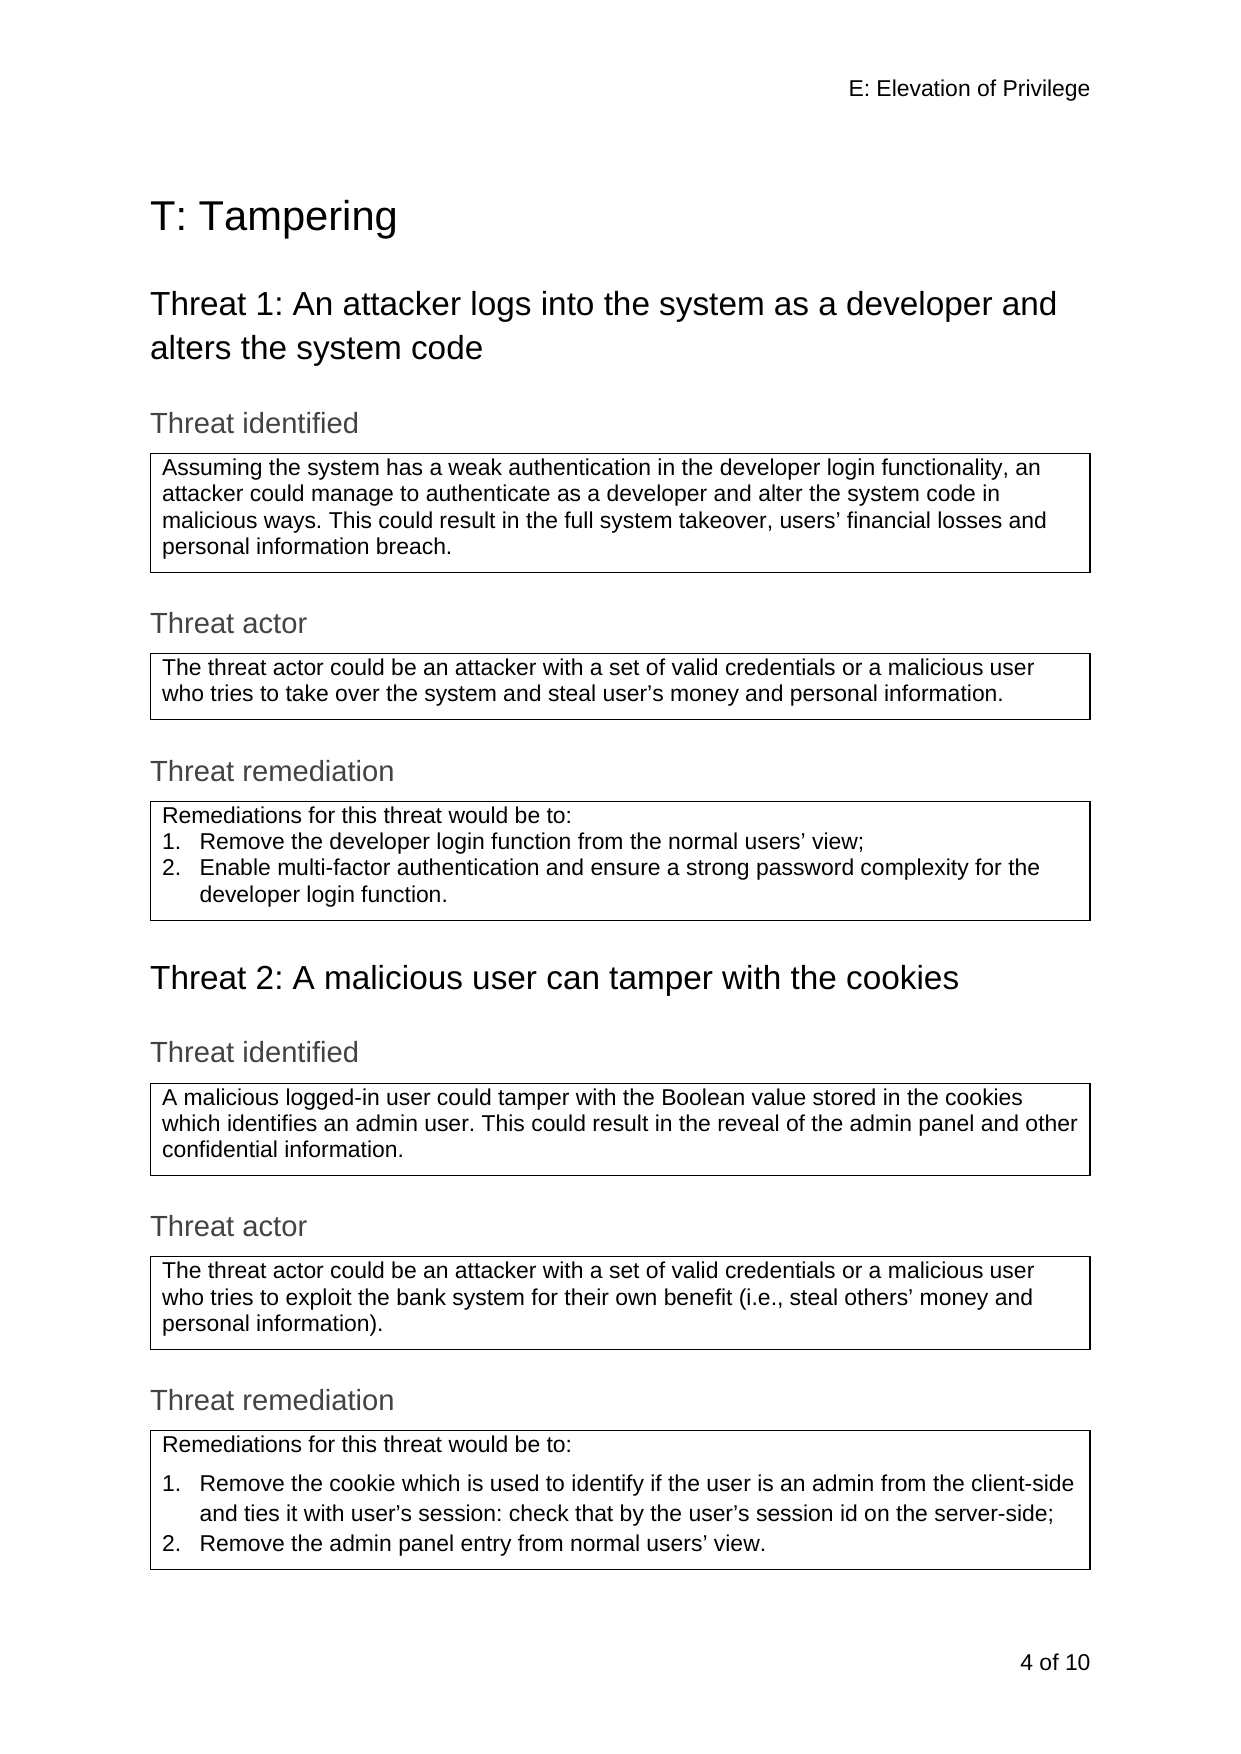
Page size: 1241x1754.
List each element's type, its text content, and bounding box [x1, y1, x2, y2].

subtitle Threat identified [150, 1036, 1090, 1069]
subtitle Threat 1: An attacker logs into the system as a developer and alters the system code [150, 284, 1090, 367]
subtitle Threat 2: A malicious user can tamper with the cookies [150, 958, 1090, 996]
table_header A malicious logged-in user could tamper with the Boolean value stored in the cookies which identifies an admin user. This could result in the reveal of the admin panel and other confidential information. [151, 1084, 1089, 1175]
table_header Assuming the system has a weak authentication in the developer login functionality, an attacker could manage to authenticate as a developer and alter the system code in malicious ways. This could result in the full system takeover, users’ financial losses and personal information breach. [151, 454, 1089, 572]
subtitle Threat actor [150, 606, 1090, 640]
subtitle Threat remediation [150, 754, 1090, 787]
subtitle Threat remediation [150, 1383, 1090, 1417]
subtitle T: Tampering [150, 192, 1090, 239]
subtitle Threat actor [150, 1209, 1090, 1243]
table_header Remediations for this threat would be to: Remove the cookie which is used to identify if the user is an admin from the client-side and ties it with user’s session: check that by the user’s session id on the server-side; Remove the admin panel entry from normal users’ view. [151, 1431, 1089, 1569]
subtitle Threat identified [150, 406, 1090, 439]
table_header The threat actor could be an attacker with a set of valid credentials or a malicious user who tries to exploit the bank system for their own benefit (i.e., steal others’ money and personal information). [151, 1257, 1089, 1349]
table_header Remediations for this threat would be to: Remove the developer login function from the normal users’ view; Enable multi-factor authentication and ensure a strong password complexity for the developer login function. [151, 802, 1089, 919]
table_header The threat actor could be an attacker with a set of valid credentials or a malicious user who tries to take over the system and steal user’s money and personal information. [151, 654, 1089, 719]
